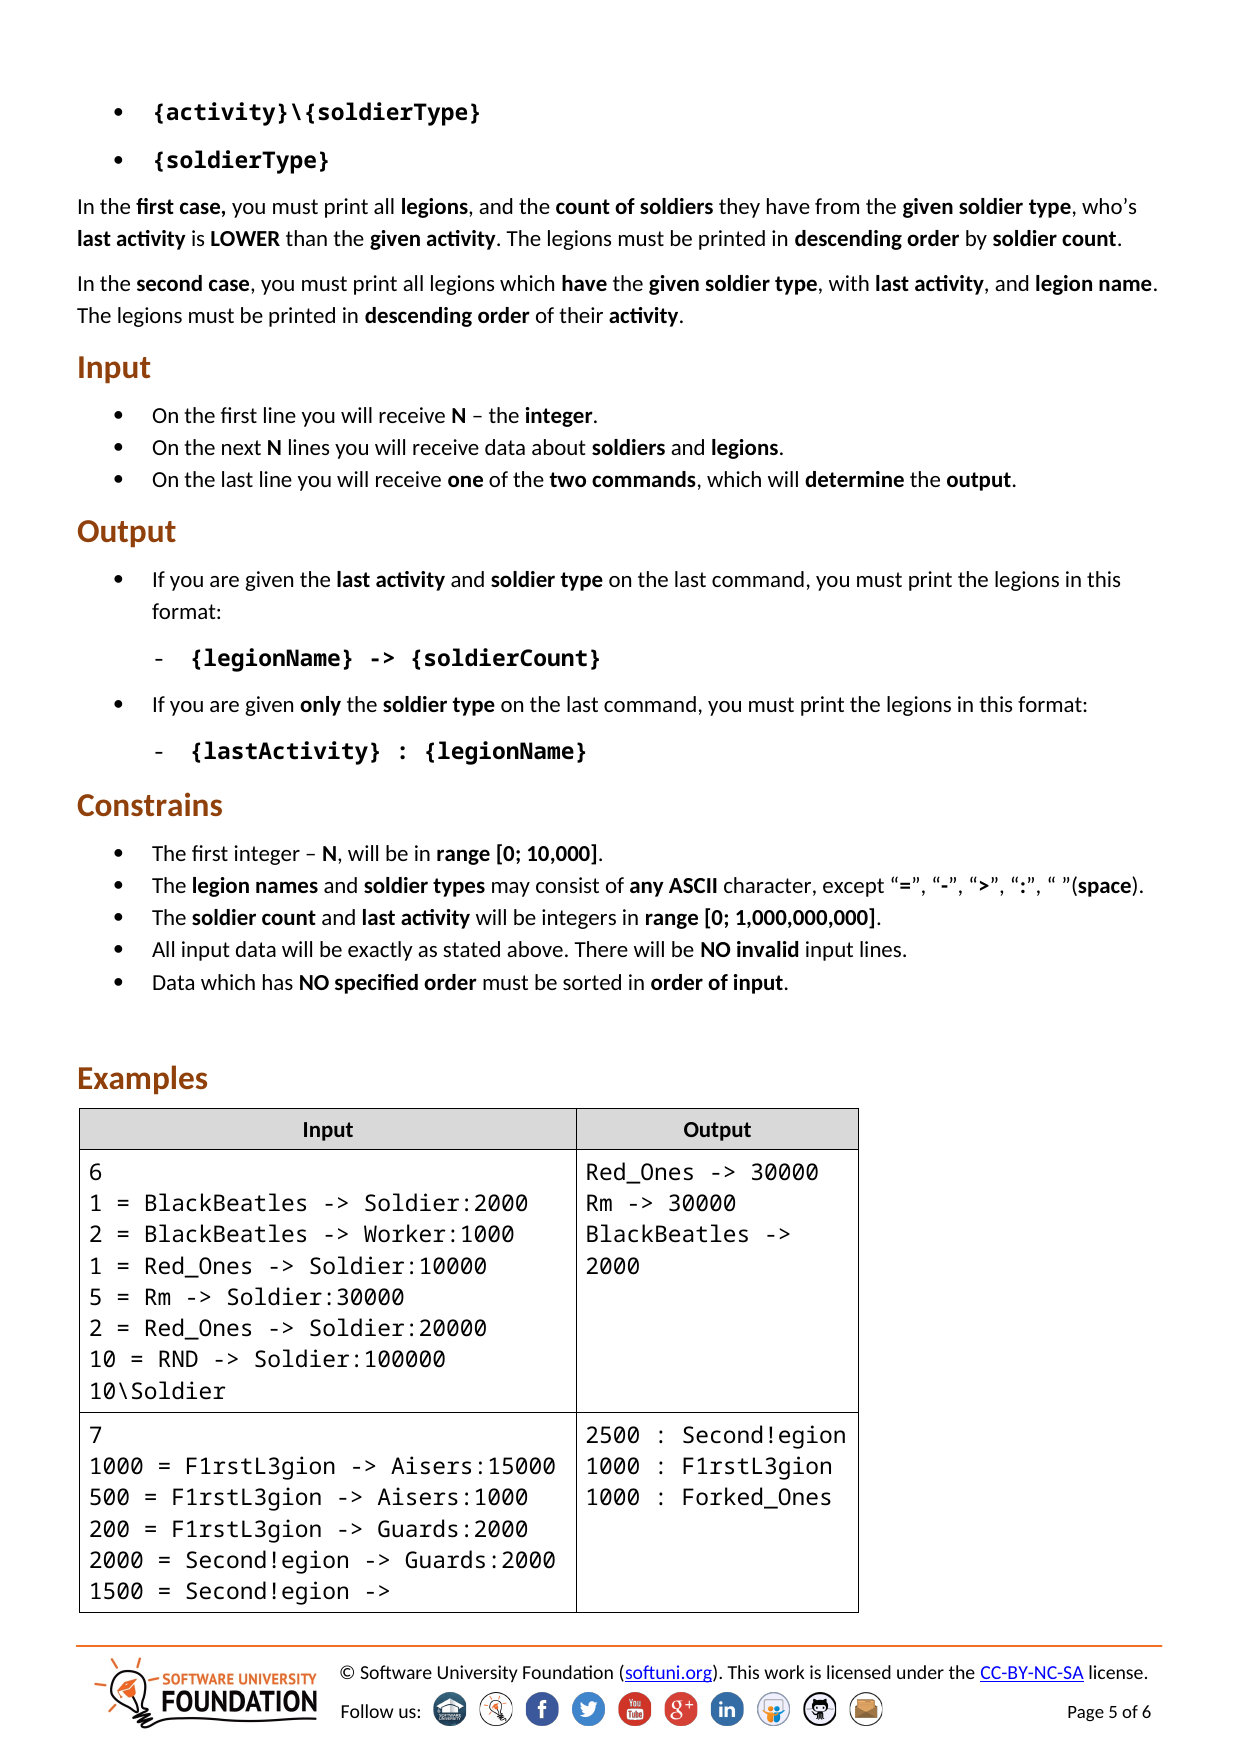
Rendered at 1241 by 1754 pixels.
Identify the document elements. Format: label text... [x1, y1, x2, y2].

picture [433, 1692, 467, 1726]
list The legion names and soldier types may consist of any ASCII character, except “=”, “-”, “>”, “:”, “ ”(space). [114, 871, 1163, 899]
list The soldier count and last activity will be integers in range [0; 1,000,000,000]. [114, 903, 1163, 931]
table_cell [80, 1413, 576, 1612]
list {soldierType} [114, 144, 1163, 175]
subtitle Constrains [77, 784, 1163, 824]
picture [757, 1692, 790, 1726]
picture [849, 1692, 883, 1726]
text In the first case, you must print all legions, and the count of soldiers they have from the given soldier type, who’s last activity is LOWER than the given activity. The legions must be printed in descending order by soldier count. [77, 192, 1163, 252]
list If you are given only the soldier type on the last command, you must print the legions in this format: [114, 691, 1163, 719]
subtitle Examples [77, 1057, 1163, 1098]
text In the second case, you must print all legions which have the given soldier type, with last activity, and legion name. The legions must be printed in descending order of their activity. [77, 269, 1163, 329]
table_header Input [80, 1109, 576, 1149]
picture [572, 1692, 605, 1726]
subtitle Input [77, 346, 1163, 387]
list If you are given the last activity and soldier type on the last command, you must print the legions in this format: [114, 565, 1163, 626]
list Data which has NO specified order must be sorted in order of input. [114, 968, 1163, 996]
table_cell Red_Ones -> 30000 Rm -> 30000 BlackBeatles -> 2000 [577, 1150, 858, 1412]
table_cell 6 1 = BlackBeatles -> Soldier:2000 2 = BlackBeatles -> Worker:1000 1 = Red_Ones -> Soldier:10000 5 = Rm -> Soldier:30000 2 = Red_Ones -> Soldier:20000 10 = RND -> Soldier:100000 10\Soldier [80, 1150, 576, 1412]
list On the first line you will receive N – the integer. [114, 401, 1163, 429]
subtitle Output [77, 510, 1163, 551]
picture [803, 1692, 837, 1726]
list All input data will be exactly as stated above. There will be NO invalid input lines. [114, 935, 1163, 963]
picture [93, 1656, 317, 1729]
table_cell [577, 1413, 858, 1612]
list {legionName} -> {soldierCount} [152, 642, 1163, 673]
table_header Output [577, 1109, 858, 1149]
picture [525, 1692, 559, 1726]
list The first integer – N, will be in range [0; 10,000]. [114, 839, 1163, 867]
list On the next N lines you will receive data about soldiers and legions. [114, 433, 1163, 461]
picture [664, 1692, 698, 1726]
picture [618, 1692, 652, 1726]
picture [479, 1692, 513, 1726]
list On the last line you will receive one of the two commands, which will determine the output. [114, 466, 1163, 493]
picture [710, 1692, 744, 1726]
list {lastActivity} : {legionName} [152, 735, 1163, 767]
list {activity}\{soldierType} [114, 95, 1163, 127]
